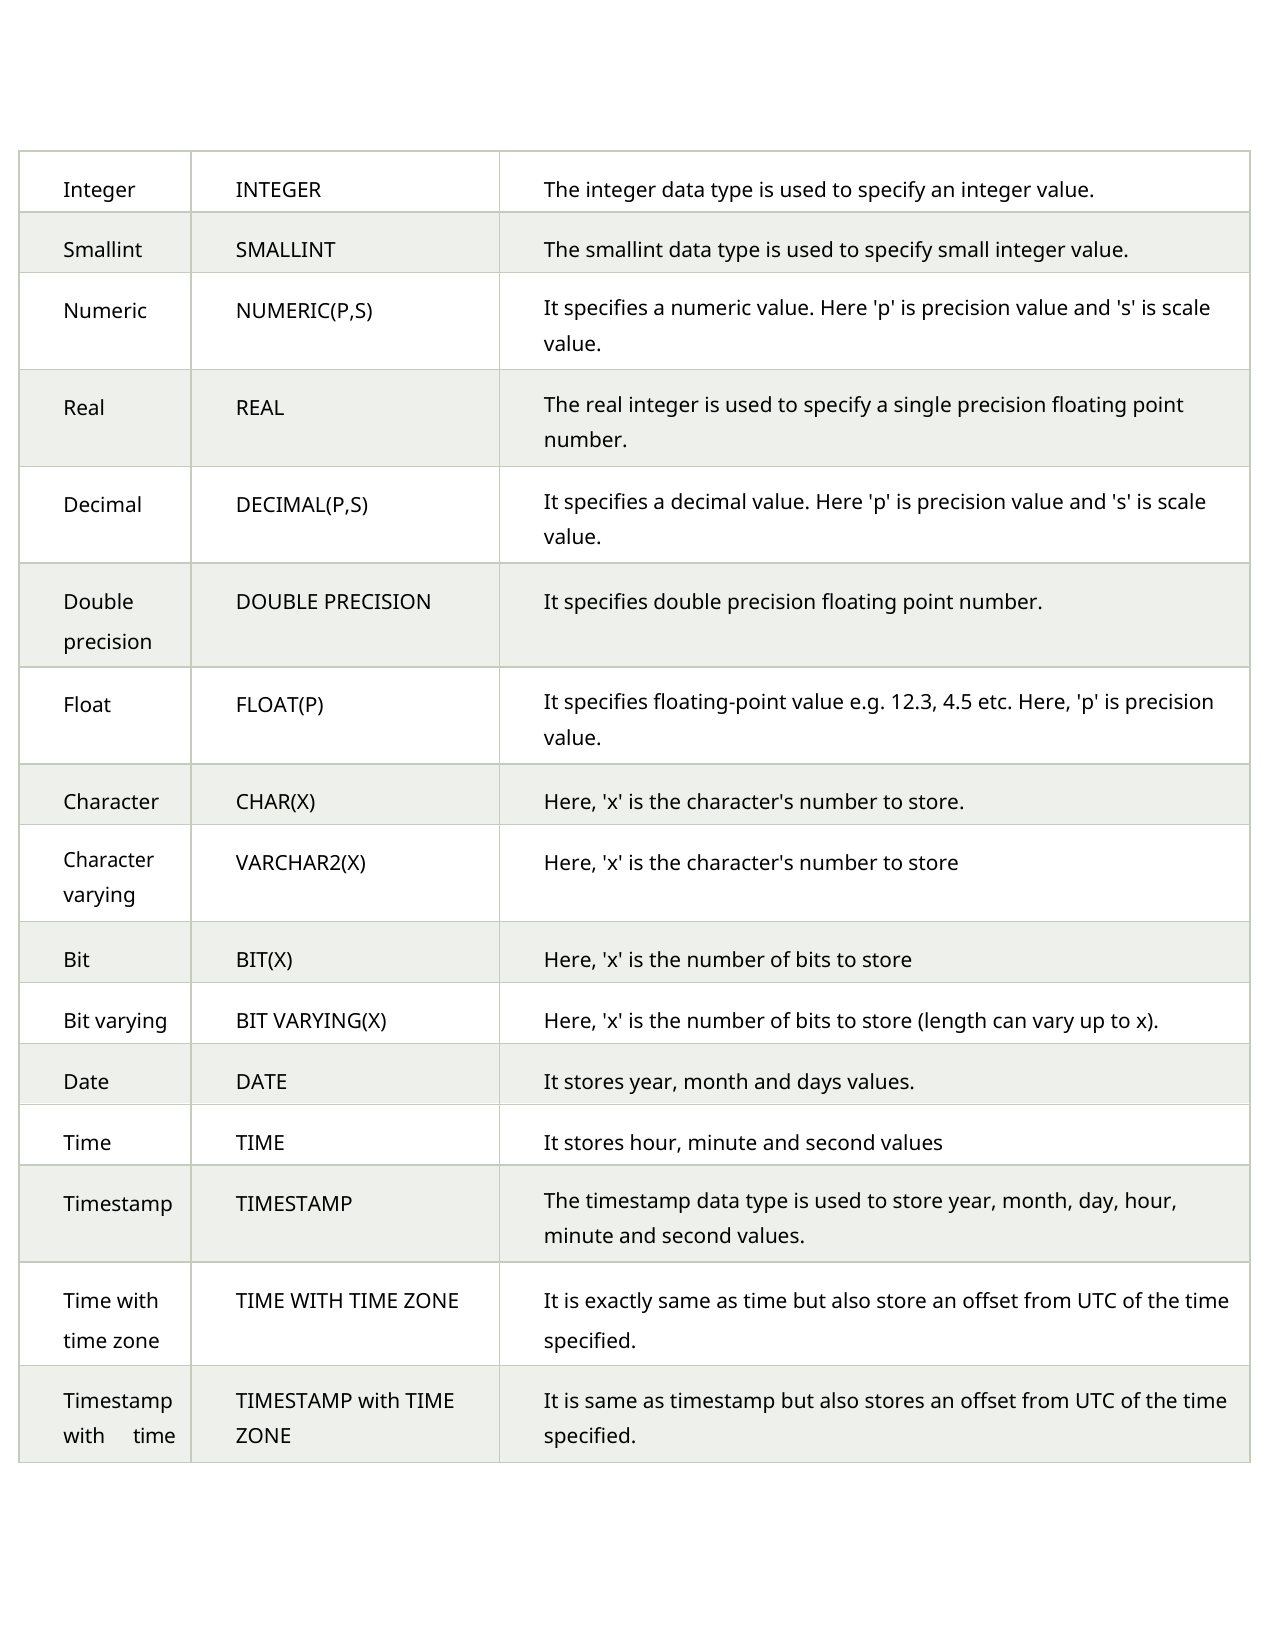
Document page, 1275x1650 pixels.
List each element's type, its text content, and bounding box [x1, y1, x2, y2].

table_cell It is exactly same as time but also store an offset from UTC of the time specified. [500, 1263, 1249, 1365]
table_cell Bit varying [20, 983, 190, 1043]
table_cell The smallint data type is used to specify small integer value. [500, 213, 1249, 272]
table_cell Timestamp with time [20, 1366, 190, 1462]
table_cell It specifies double precision floating point number. [500, 564, 1249, 666]
table_cell Bit [20, 922, 190, 982]
table_cell DATE [192, 1044, 499, 1103]
table_cell TIME WITH TIME ZONE [192, 1263, 499, 1365]
table_cell Time [20, 1105, 190, 1164]
table_cell BIT(X) [192, 922, 499, 982]
table_cell It stores year, month and days values. [500, 1044, 1249, 1103]
table_cell The timestamp data type is used to store year, month, day, hour, minute and second values. [500, 1166, 1249, 1261]
table_header Integer [20, 152, 190, 211]
table_cell Character varying [20, 825, 190, 921]
table_cell It specifies a decimal value. Here 'p' is precision value and 's' is scale value. [500, 467, 1249, 562]
table_cell Here, 'x' is the number of bits to store [500, 922, 1249, 982]
table_cell VARCHAR2(X) [192, 825, 499, 921]
table_cell Character [20, 765, 190, 824]
table_cell It is same as timestamp but also stores an offset from UTC of the time specified. [500, 1366, 1249, 1462]
table_cell Decimal [20, 467, 190, 562]
table_cell Float [20, 668, 190, 763]
table_cell It specifies floating-point value e.g. 12.3, 4.5 etc. Here, 'p' is precision value. [500, 668, 1249, 763]
table_cell Here, 'x' is the character's number to store [500, 825, 1249, 921]
table_cell Time with time zone [20, 1263, 190, 1365]
table_cell It stores hour, minute and second values [500, 1105, 1249, 1164]
table_cell Smallint [20, 213, 190, 272]
table_header INTEGER [192, 152, 499, 211]
table_cell Numeric [20, 273, 190, 369]
table_cell Here, 'x' is the character's number to store. [500, 765, 1249, 824]
table_cell It specifies a numeric value. Here 'p' is precision value and 's' is scale value. [500, 273, 1249, 369]
table_cell CHAR(X) [192, 765, 499, 824]
table_cell BIT VARYING(X) [192, 983, 499, 1043]
table_cell Here, 'x' is the number of bits to store (length can vary up to x). [500, 983, 1249, 1043]
table_cell Double precision [20, 564, 190, 666]
table_cell DOUBLE PRECISION [192, 564, 499, 666]
table_cell NUMERIC(P,S) [192, 273, 499, 369]
table_cell Timestamp [20, 1166, 190, 1261]
table_cell TIMESTAMP with TIME ZONE [192, 1366, 499, 1462]
table_cell DECIMAL(P,S) [192, 467, 499, 562]
table_cell The real integer is used to specify a single precision floating point number. [500, 370, 1249, 466]
table_cell FLOAT(P) [192, 668, 499, 763]
table_cell TIMESTAMP [192, 1166, 499, 1261]
table_cell Real [20, 370, 190, 466]
table_cell SMALLINT [192, 213, 499, 272]
table_cell Date [20, 1044, 190, 1103]
table_header The integer data type is used to specify an integer value. [500, 152, 1249, 211]
table_cell TIME [192, 1105, 499, 1164]
table_cell REAL [192, 370, 499, 466]
